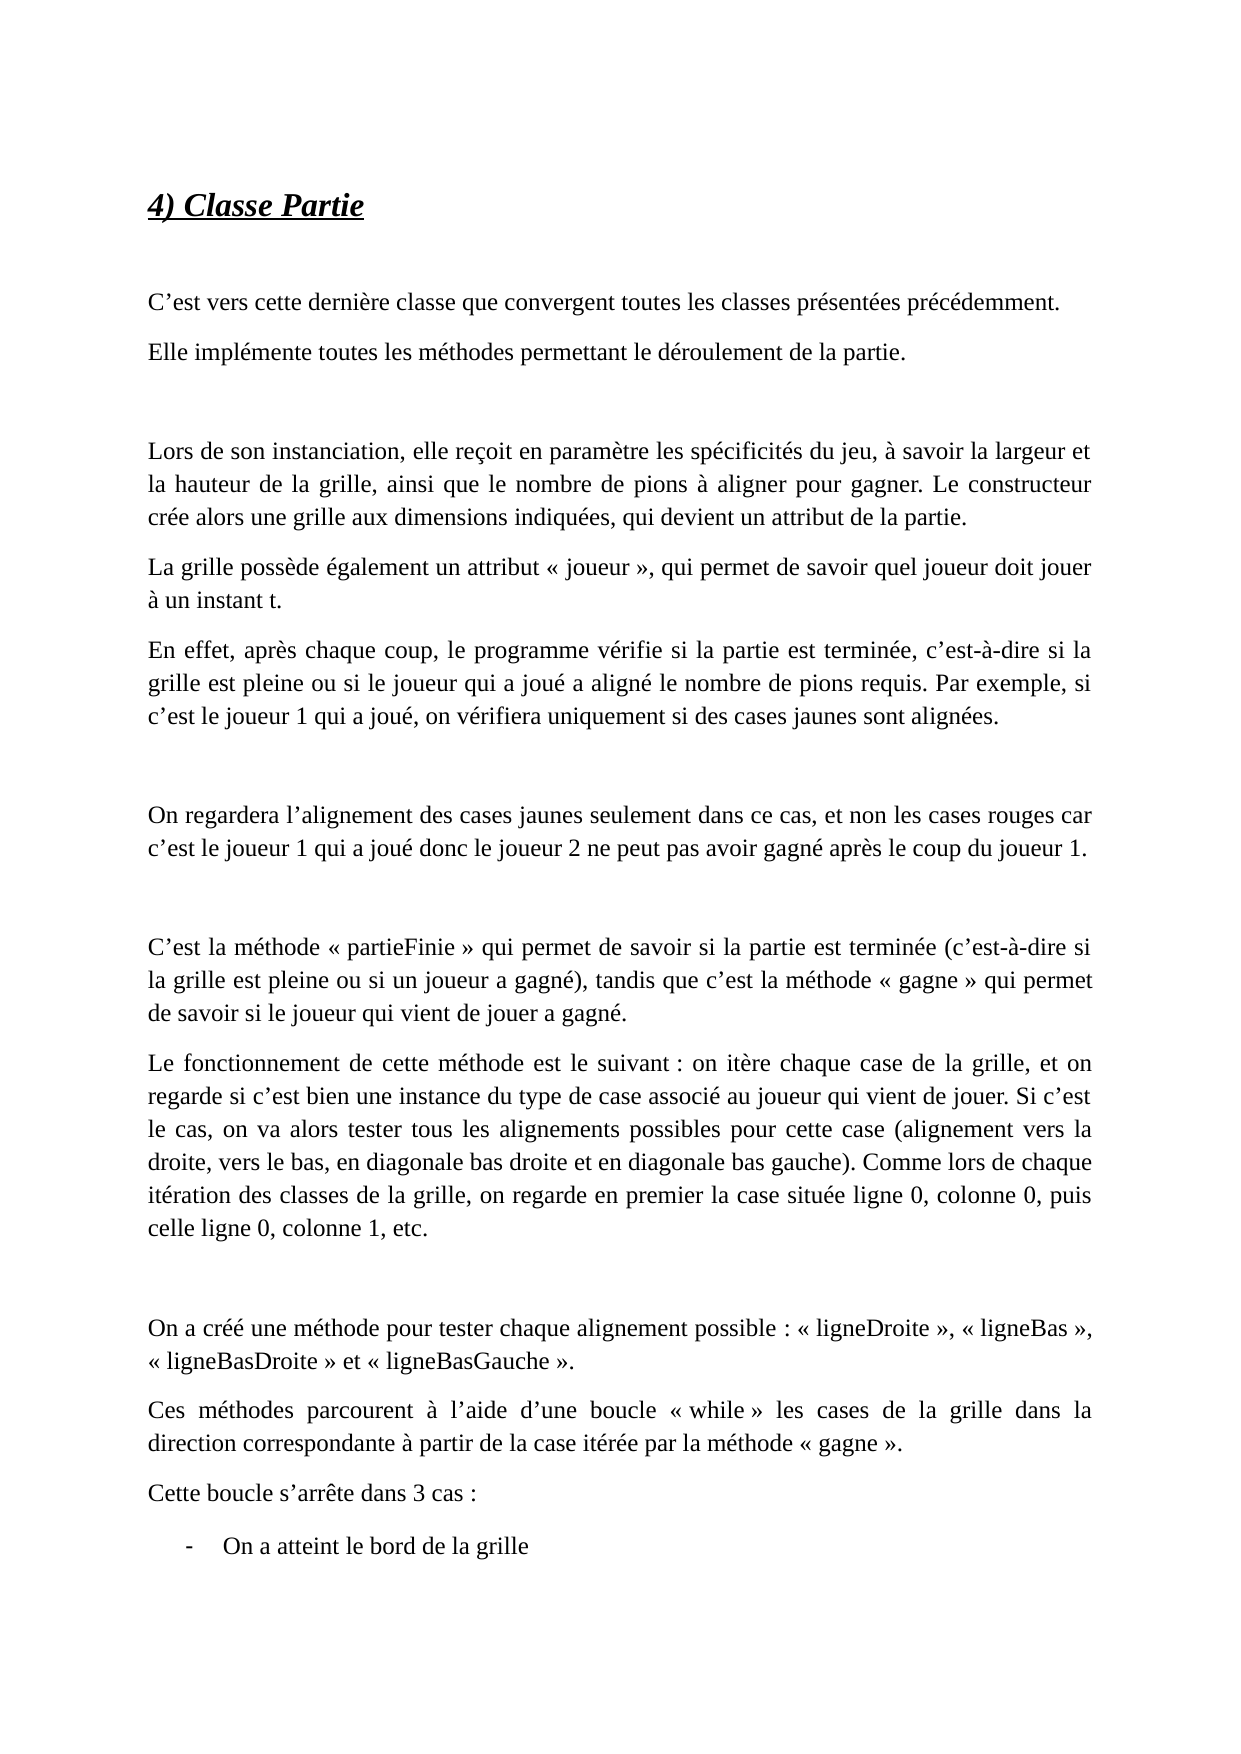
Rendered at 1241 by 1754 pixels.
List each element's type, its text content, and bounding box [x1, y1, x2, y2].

text On regardera l’alignement des cases jaunes seulement dans ce cas, et non les cases rouges car c’est le joueur 1 qui a joué donc le joueur 2 ne peut pas avoir gagné après le coup du joueur 1. [148, 800, 1093, 862]
text C’est la méthode « partieFinie » qui permet de savoir si la partie est terminée (c’est-à-dire si la grille est pleine ou si un joueur a gagné), tandis que c’est la méthode « gagne » qui permet de savoir si le joueur qui vient de jouer a gagné. [148, 932, 1093, 1027]
text Elle implémente toutes les méthodes permettant le déroulement de la partie. [148, 337, 1093, 366]
text La grille possède également un attribut « joueur », qui permet de savoir quel joueur doit jouer à un instant t. [148, 552, 1093, 614]
text On a créé une méthode pour tester chaque alignement possible : « ligneDroite », « ligneBas », « ligneBasDroite » et « ligneBasGauche ». [148, 1313, 1093, 1374]
text 4) Classe Partie [148, 185, 1093, 223]
list On a atteint le bord de la grille [185, 1528, 1093, 1562]
text En effet, après chaque coup, le programme vérifie si la partie est terminée, c’est-à-dire si la grille est pleine ou si le joueur qui a joué a aligné le nombre de pions requis. Par exemple, si c’est le joueur 1 qui a joué, on vérifiera uniquement si des cases jaunes sont alignées. [148, 635, 1093, 729]
text C’est vers cette dernière classe que convergent toutes les classes présentées précédemment. [148, 287, 1093, 316]
text Ces méthodes parcourent à l’aide d’une boucle « while » les cases de la grille dans la direction correspondante à partir de la case itérée par la méthode « gagne ». [148, 1395, 1093, 1457]
text Lors de son instanciation, elle reçoit en paramètre les spécificités du jeu, à savoir la largeur et la hauteur de la grille, ainsi que le nombre de pions à aligner pour gagner. Le constructeur crée alors une grille aux dimensions indiquées, qui devient un attribut de la partie. [148, 436, 1093, 531]
text Le fonctionnement de cette méthode est le suivant : on itère chaque case de la grille, et on regarde si c’est bien une instance du type de case associé au joueur qui vient de jouer. Si c’est le cas, on va alors tester tous les alignements possibles pour cette case (alignement vers la droite, vers le bas, en diagonale bas droite et en diagonale bas gauche). Comme lors de chaque itération des classes de la grille, on regarde en premier la case située ligne 0, colonne 0, puis celle ligne 0, colonne 1, etc. [148, 1048, 1093, 1242]
text Cette boucle s’arrête dans 3 cas : [148, 1478, 1093, 1507]
